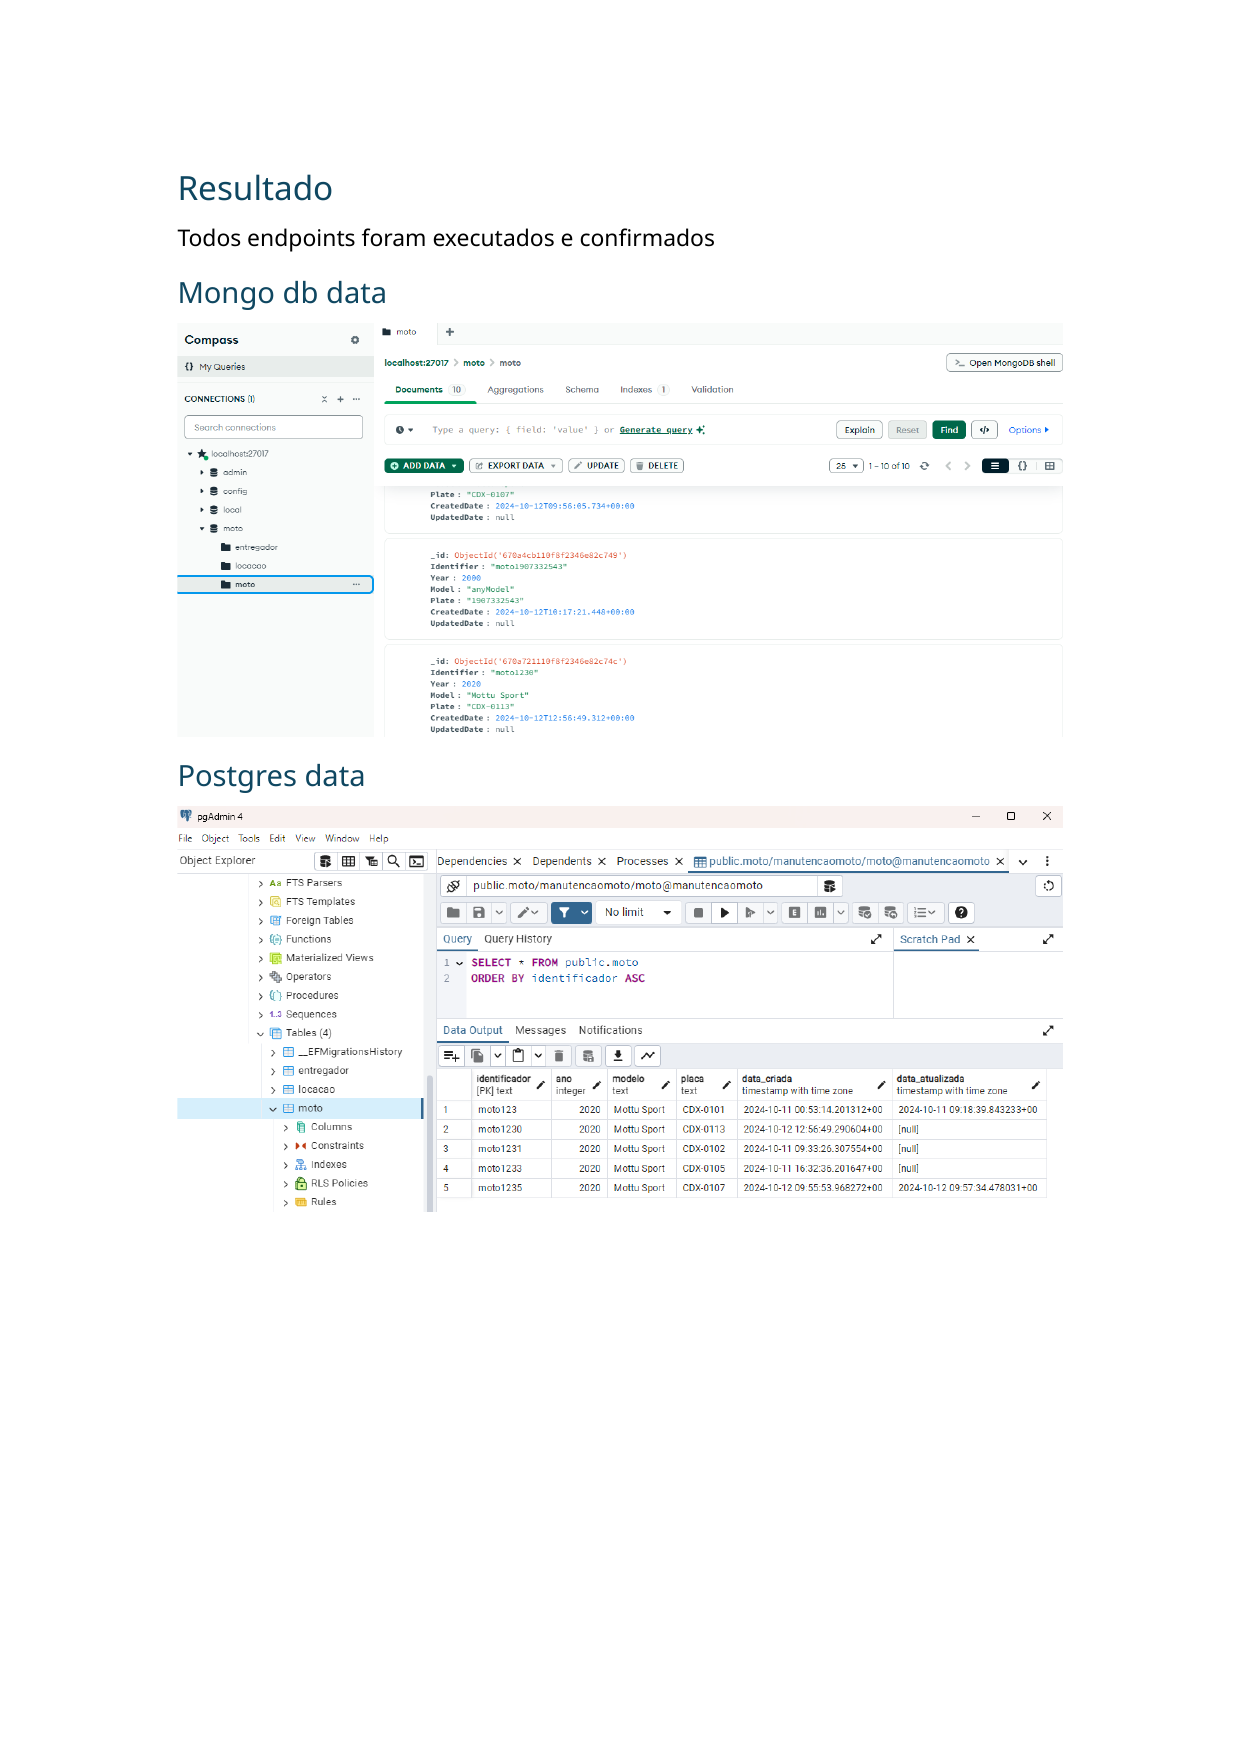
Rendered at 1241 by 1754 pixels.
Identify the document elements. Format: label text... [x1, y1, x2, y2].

subtitle Resultado [177, 164, 1063, 210]
picture [177, 806, 1063, 1212]
picture [177, 323, 1063, 737]
subtitle Mongo db data [177, 272, 1063, 312]
text Todos endpoints foram executados e confirmados [177, 222, 1063, 253]
subtitle Postgres data [177, 756, 1063, 795]
